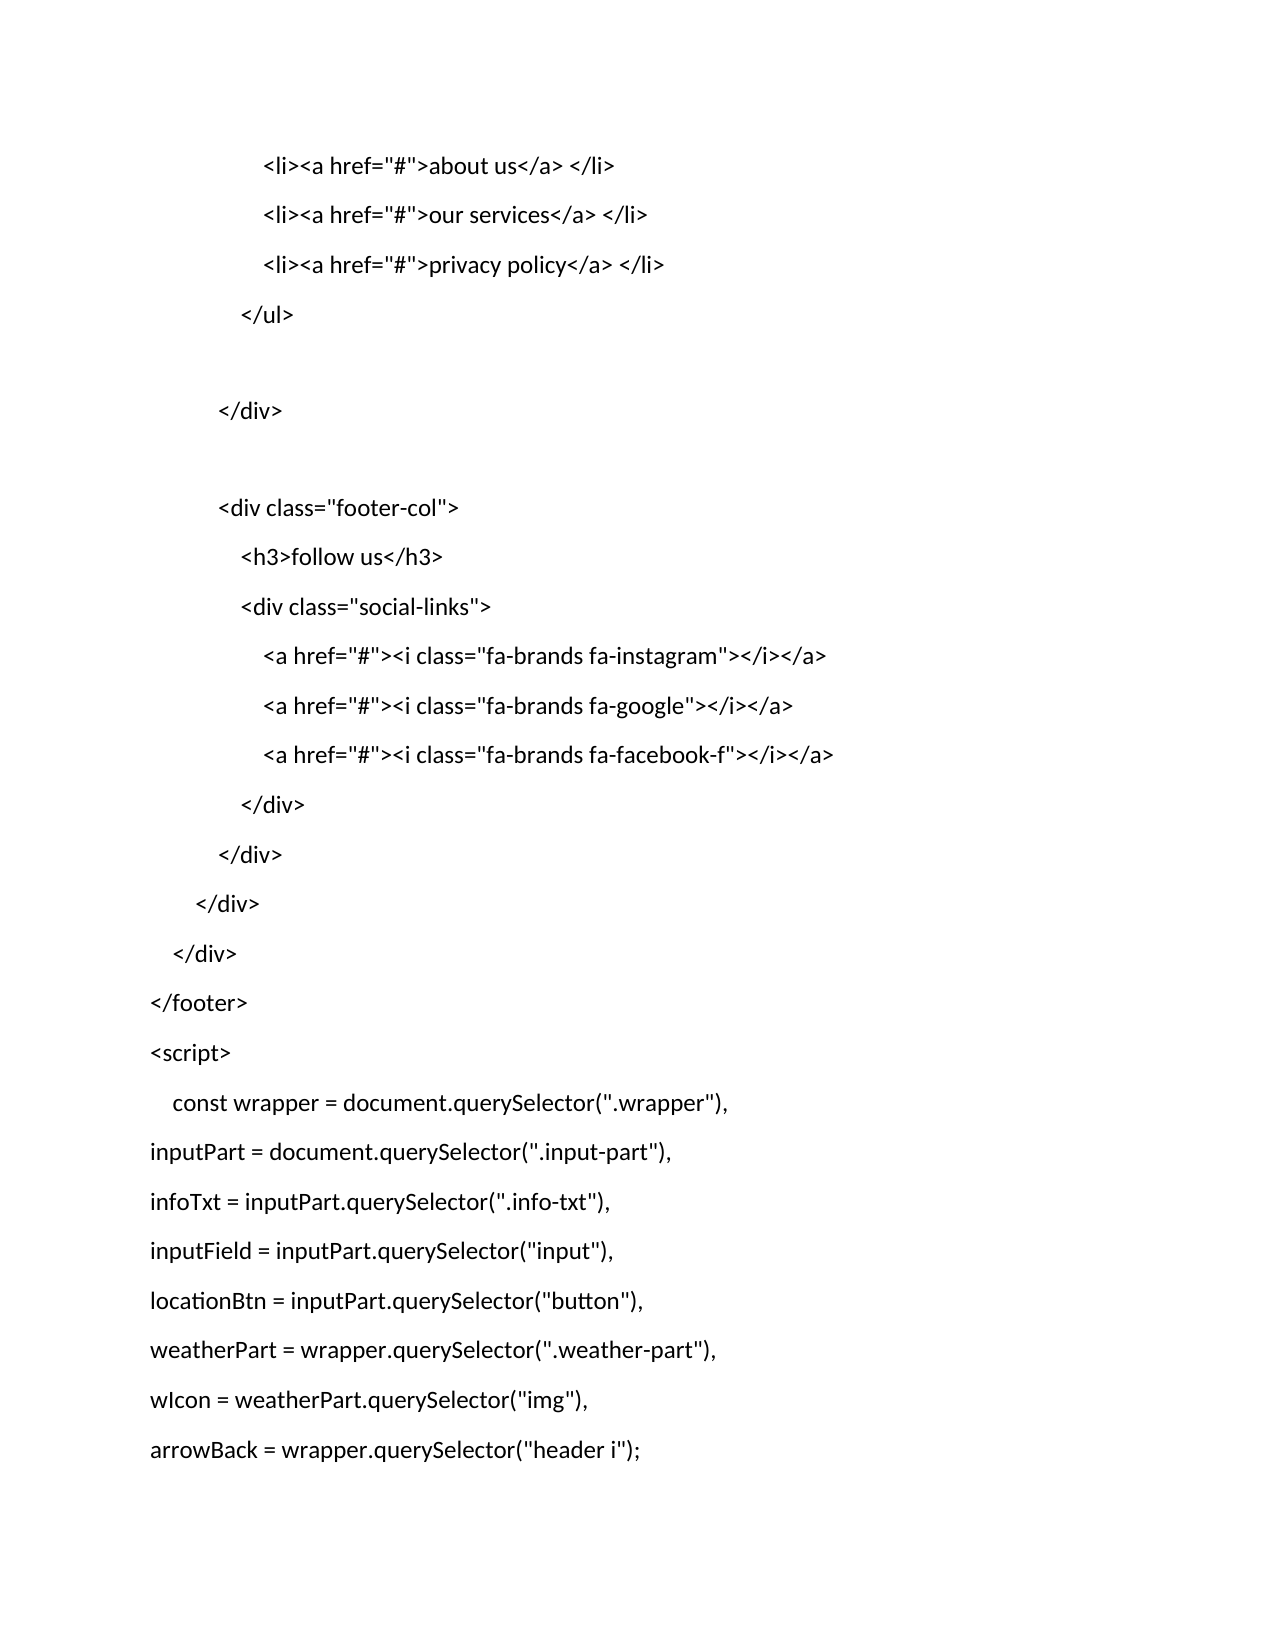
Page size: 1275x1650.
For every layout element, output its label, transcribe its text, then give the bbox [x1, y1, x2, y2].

text <div class="social-links"> [150, 591, 1125, 621]
text <h3>follow us</h3> [150, 541, 1125, 572]
text <a href="#"><i class="fa-brands fa-google"></i></a> [150, 690, 1125, 721]
text <a href="#"><i class="fa-brands fa-instagram"></i></a> [150, 640, 1125, 671]
text wIcon = weatherPart.querySelector("img"), [150, 1384, 1125, 1415]
text </div> [150, 839, 1125, 869]
text inputField = inputPart.querySelector("input"), [150, 1235, 1125, 1266]
text infoTxt = inputPart.querySelector(".info-txt"), [150, 1186, 1125, 1216]
text const wrapper = document.querySelector(".wrapper"), [150, 1087, 1125, 1117]
text <div class="footer-col"> [150, 492, 1125, 522]
text </ul> [150, 299, 1125, 329]
text <li><a href="#">privacy policy</a> </li> [150, 249, 1125, 280]
text weatherPart = wrapper.querySelector(".weather-part"), [150, 1334, 1125, 1365]
text locationBtn = inputPart.querySelector("button"), [150, 1285, 1125, 1316]
text arrowBack = wrapper.querySelector("header i"); [150, 1434, 1125, 1464]
text <a href="#"><i class="fa-brands fa-facebook-f"></i></a> [150, 739, 1125, 770]
text </footer> [150, 987, 1125, 1018]
text <script> [150, 1037, 1125, 1068]
text </div> [150, 395, 1125, 426]
text </div> [150, 888, 1125, 919]
text </div> [150, 938, 1125, 968]
text </div> [150, 789, 1125, 820]
text inputPart = document.querySelector(".input-part"), [150, 1136, 1125, 1167]
text <li><a href="#">about us</a> </li> [150, 150, 1125, 181]
text <li><a href="#">our services</a> </li> [150, 199, 1125, 230]
